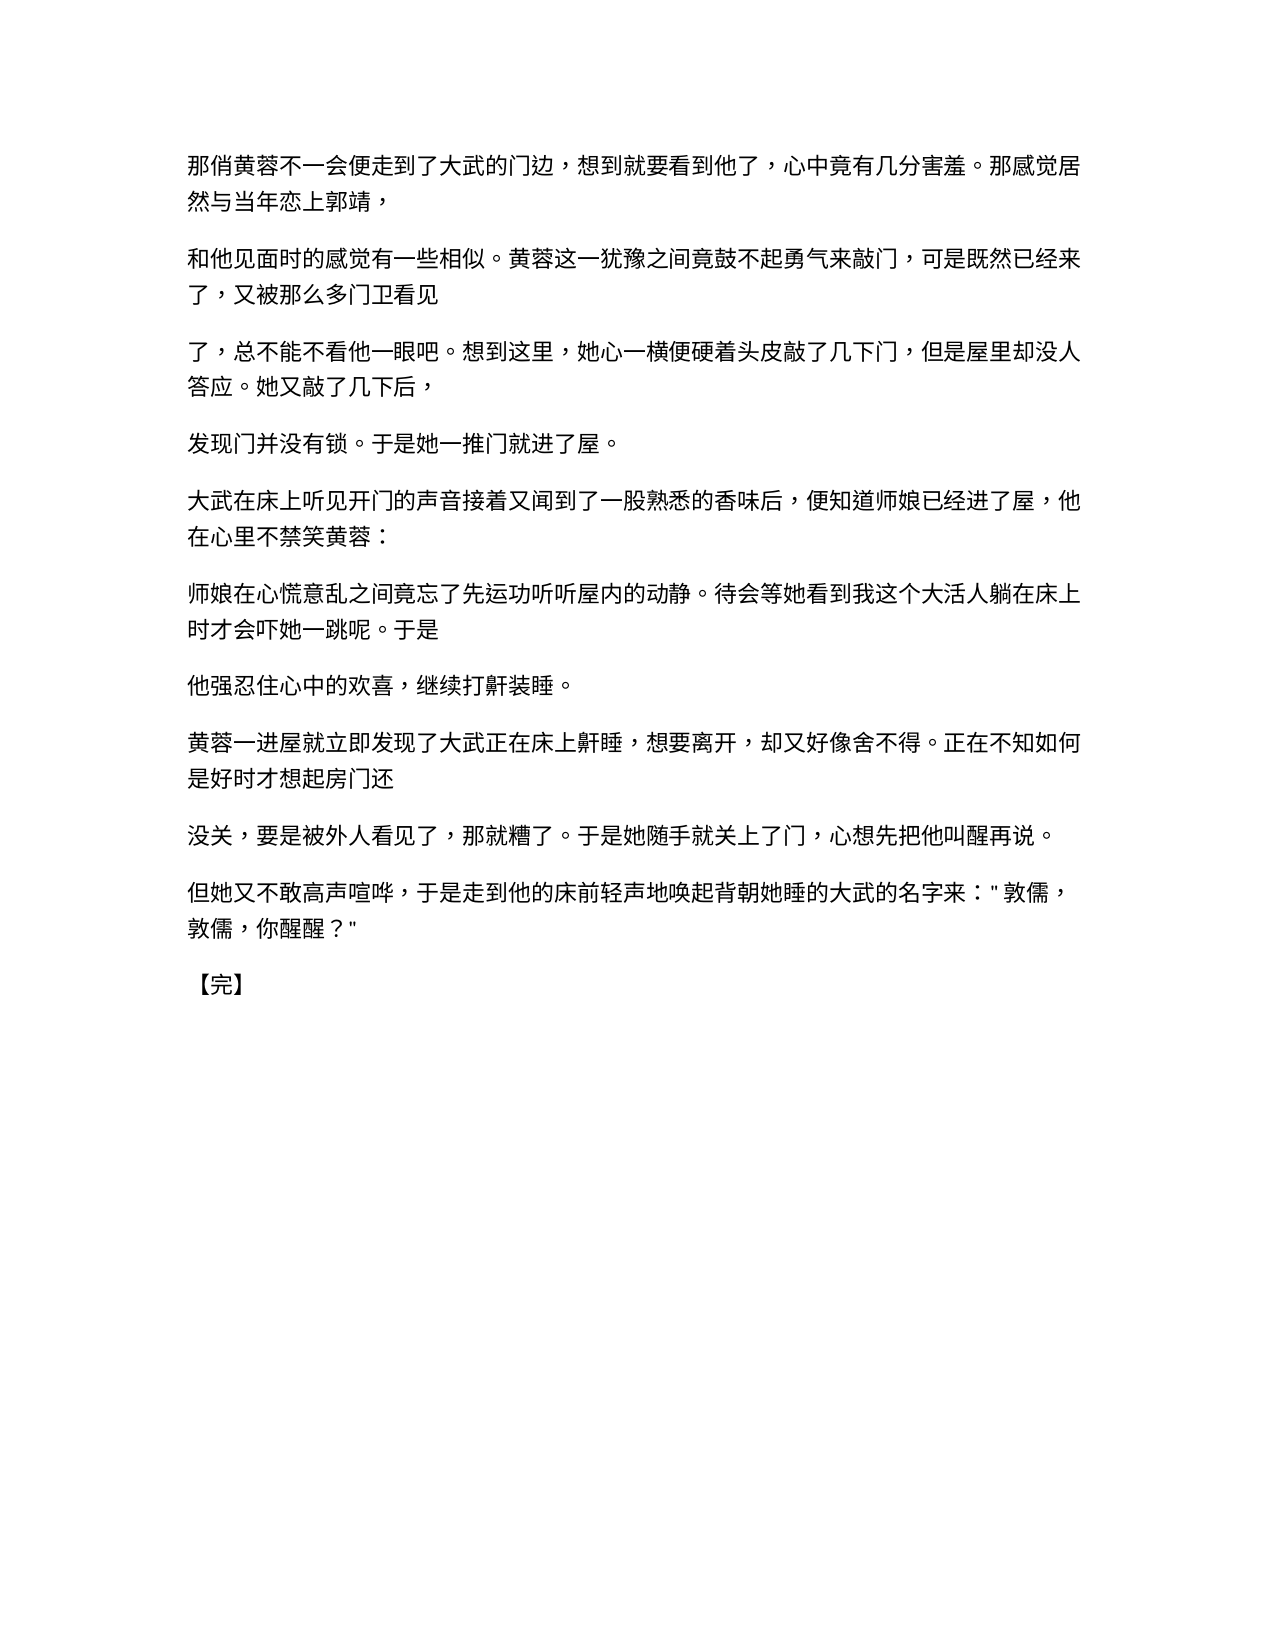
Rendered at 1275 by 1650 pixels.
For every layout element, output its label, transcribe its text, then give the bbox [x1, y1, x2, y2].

text 【完】 [187, 969, 1087, 1001]
text 和他见面时的感觉有一些相似。黄蓉这一犹豫之间竟鼓不起勇气来敲门，可是既然已经来了，又被那么多门卫看见 [187, 243, 1087, 310]
text 没关，要是被外人看见了，那就糟了。于是她随手就关上了门，心想先把他叫醒再说。 [187, 820, 1087, 851]
text 发现门并没有锁。于是她一推门就进了屋。 [187, 428, 1087, 459]
text 那俏黄蓉不一会便走到了大武的门边，想到就要看到他了，心中竟有几分害羞。那感觉居然与当年恋上郭靖， [187, 150, 1087, 217]
text 黄蓉一进屋就立即发现了大武正在床上鼾睡，想要离开，却又好像舍不得。正在不知如何是好时才想起房门还 [187, 727, 1087, 794]
text 师娘在心慌意乱之间竟忘了先运功听听屋内的动静。待会等她看到我这个大活人躺在床上时才会吓她一跳呢。于是 [187, 578, 1087, 645]
text 但她又不敢高声喧哗，于是走到他的床前轻声地唤起背朝她睡的大武的名字来：" 敦儒，敦儒，你醒醒？" [187, 877, 1087, 944]
text 了，总不能不看他一眼吧。想到这里，她心一横便硬着头皮敲了几下门，但是屋里却没人答应。她又敲了几下后， [187, 335, 1087, 403]
text 大武在床上听见开门的声音接着又闻到了一股熟悉的香味后，便知道师娘已经进了屋，他在心里不禁笑黄蓉： [187, 485, 1087, 552]
text 他强忍住心中的欢喜，继续打鼾装睡。 [187, 670, 1087, 702]
